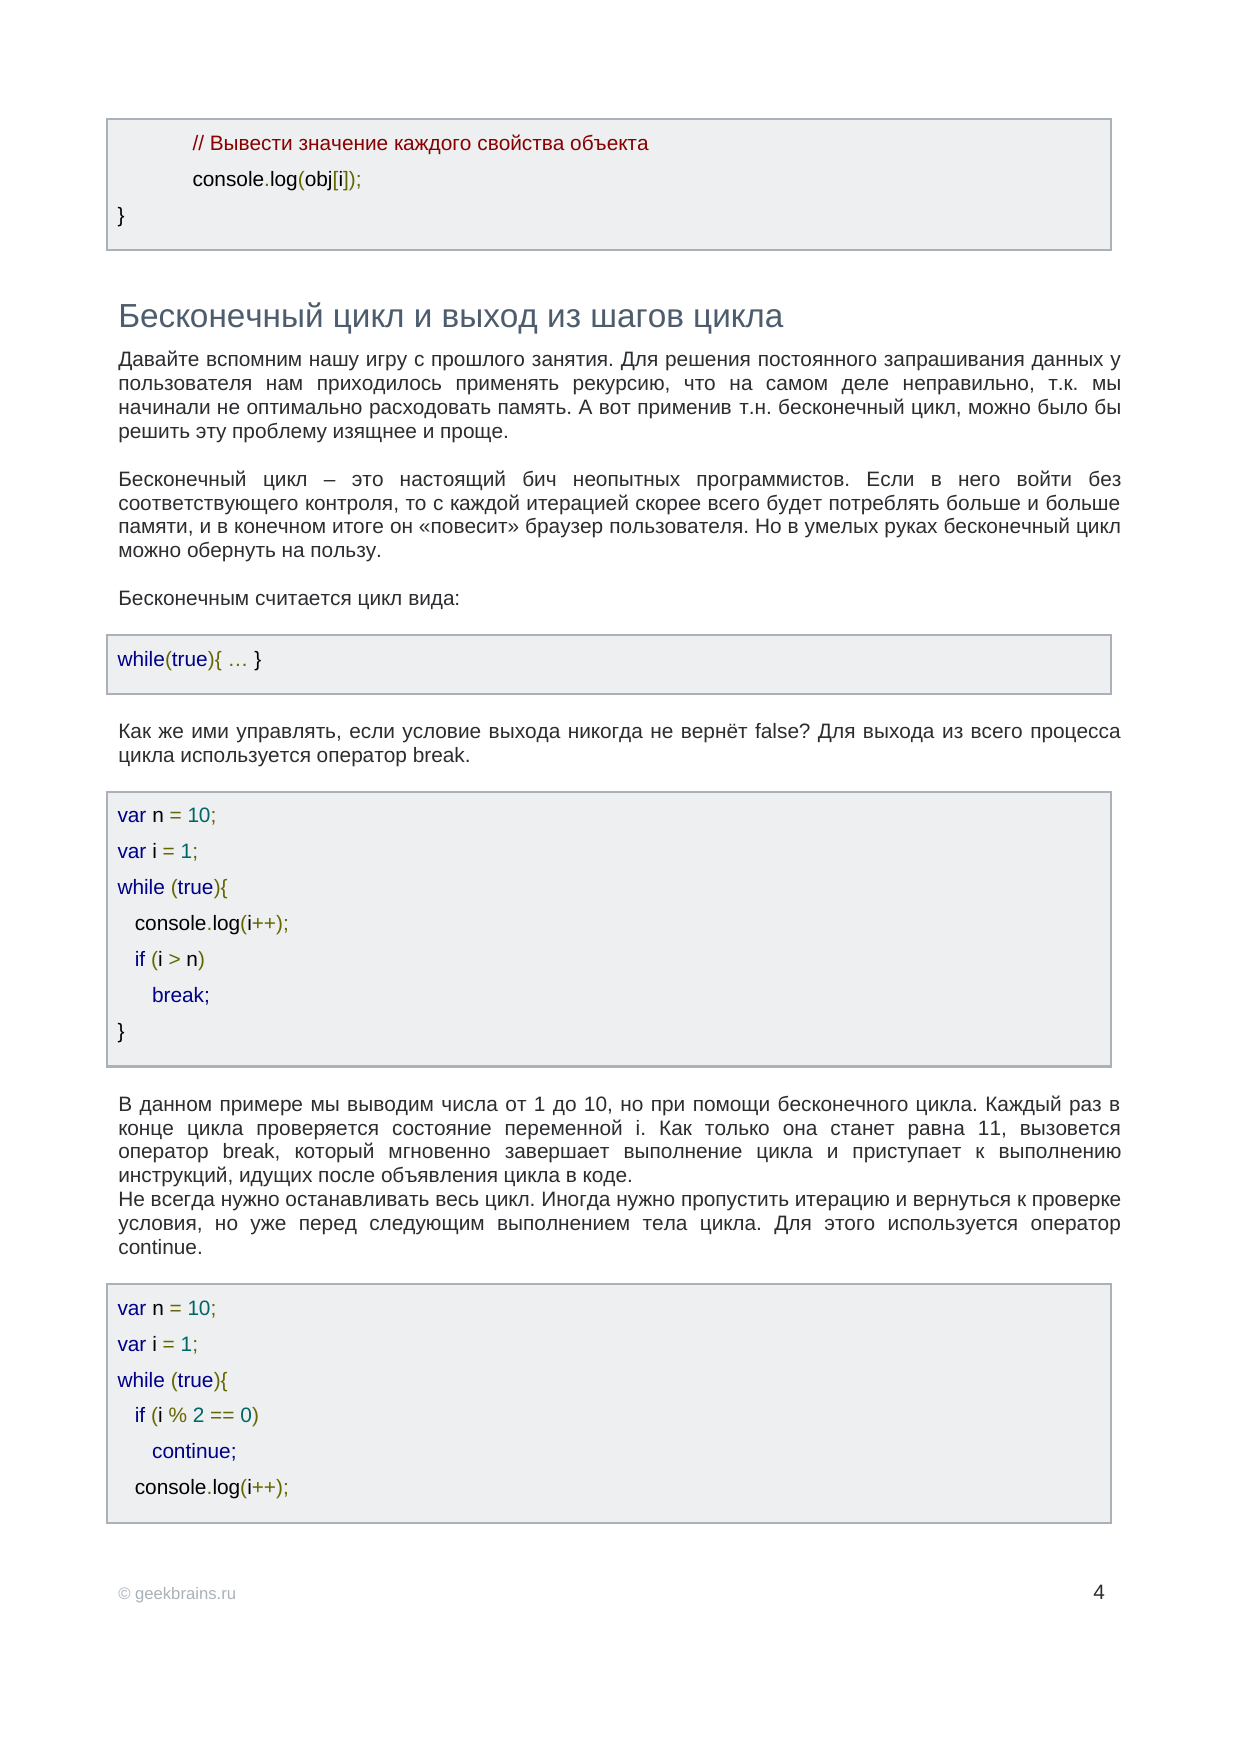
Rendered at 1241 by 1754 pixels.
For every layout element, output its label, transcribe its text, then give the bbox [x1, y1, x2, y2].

table_header var n = 10; var i = 1; while (true){ console.log(i++); if (i > n) break; } [108, 793, 1110, 1065]
text Как же ими управлять, если условие выхода никогда не вернёт false? Для выхода из всего процесса цикла используется оператор break. [118, 719, 1122, 767]
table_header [108, 120, 1110, 249]
text Давайте вспомним нашу игру с прошлого занятия. Для решения постоянного запрашивания данных у пользователя нам приходилось применять рекурсию, что на самом деле неправильно, т.к. мы начинали не оптимально расходовать память. А вот применив т.н. бесконечный цикл, можно было бы решить эту проблему изящнее и проще. [118, 347, 1122, 442]
text Бесконечным считается цикл вида: [118, 586, 1122, 610]
table_header while(true){ … } [108, 636, 1110, 693]
text Не всегда нужно останавливать весь цикл. Иногда нужно пропустить итерацию и вернуться к проверке условия, но уже перед следующим выполнением тела цикла. Для этого используется оператор continue. [118, 1187, 1122, 1259]
subtitle Бесконечный цикл и выход из шагов цикла [118, 296, 1122, 334]
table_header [108, 1285, 1110, 1522]
text В данном примере мы выводим числа от 1 до 10, но при помощи бесконечного цикла. Каждый раз в конце цикла проверяется состояние переменной i. Как только она станет равна 11, вызовется оператор break, который мгновенно завершает выполнение цикла и приступает к выполнению инструкций, идущих после объявления цикла в коде. [118, 1091, 1122, 1187]
text Бесконечный цикл – это настоящий бич неопытных программистов. Если в него войти без соответствующего контроля, то с каждой итерацией скорее всего будет потреблять больше и больше памяти, и в конечном итоге он «повесит» браузер пользователя. Но в умелых руках бесконечный цикл можно обернуть на пользу. [118, 466, 1122, 562]
